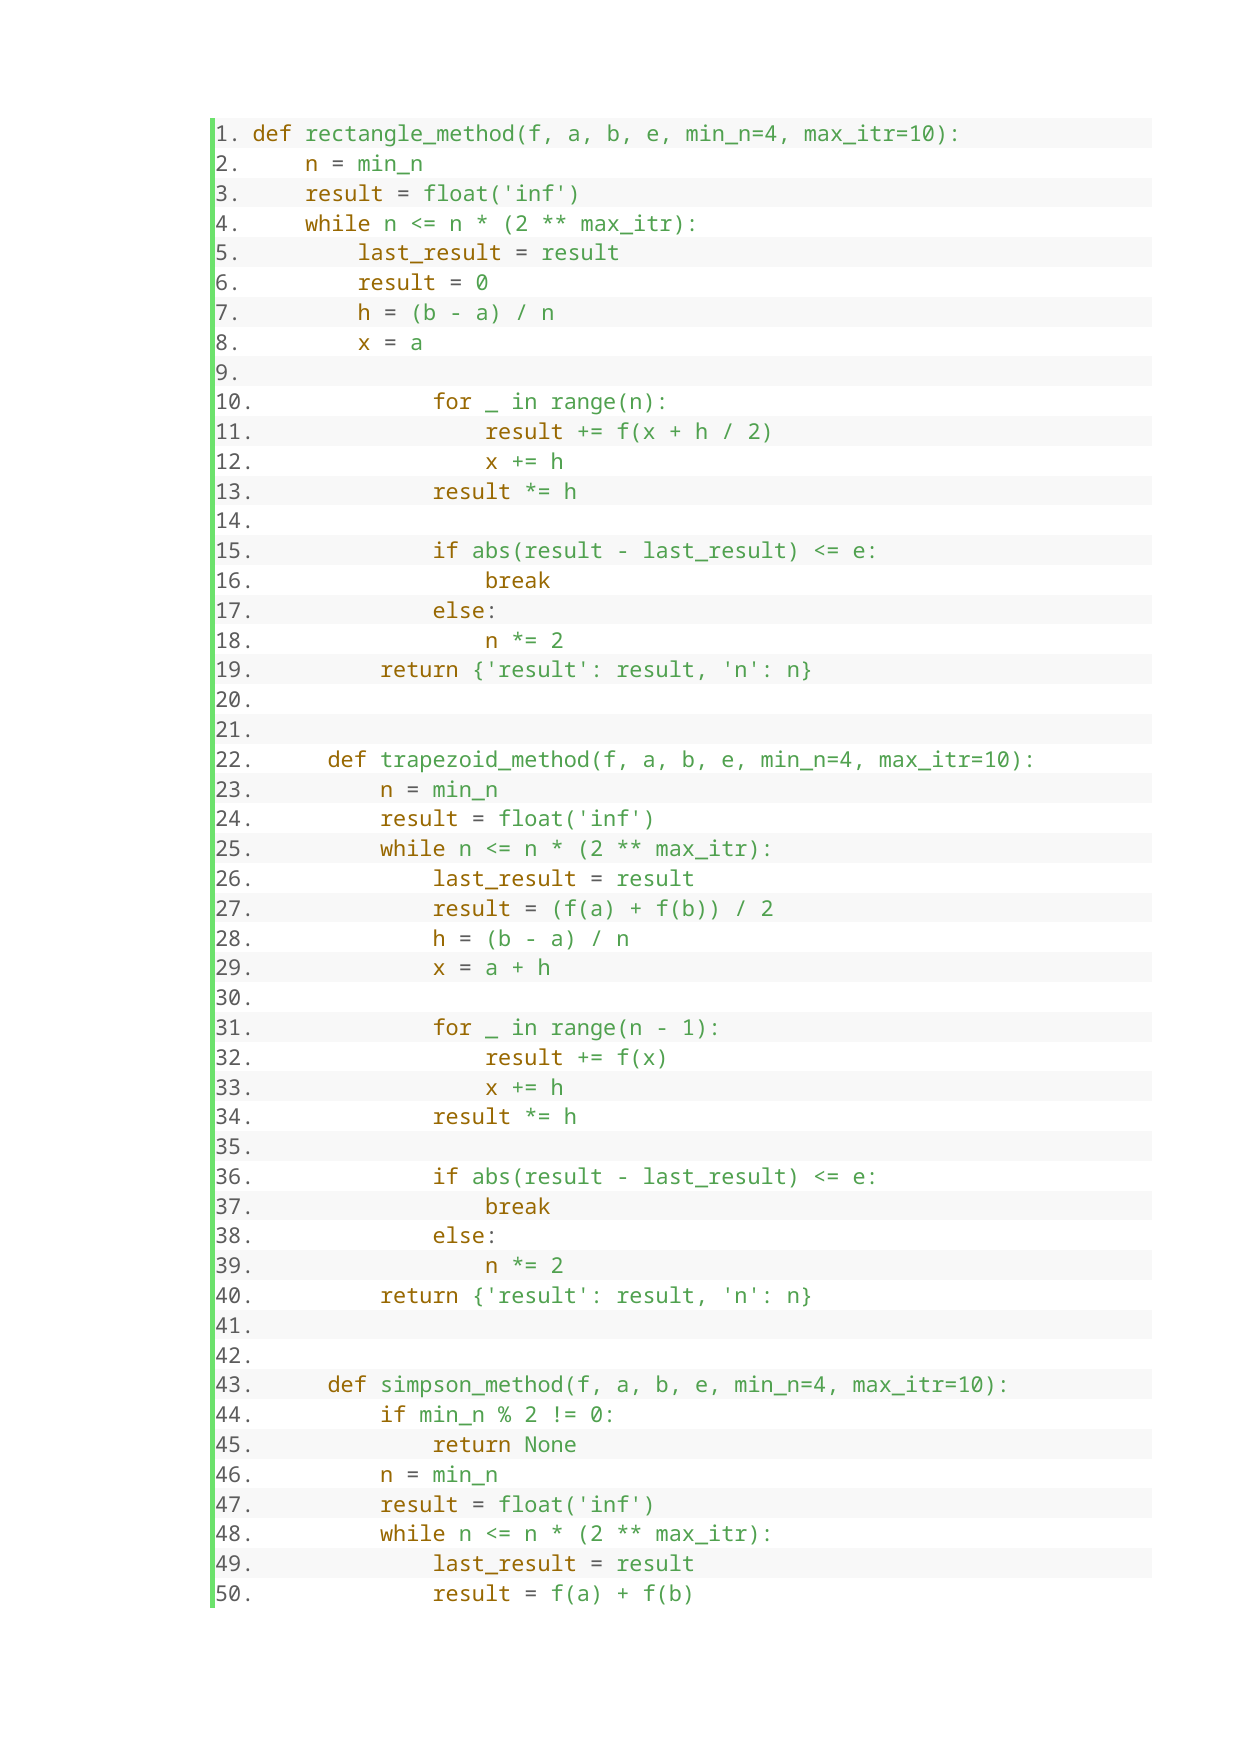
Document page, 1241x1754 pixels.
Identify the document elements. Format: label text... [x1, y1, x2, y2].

list h = (b - a) / n [215, 922, 1152, 952]
list n = min_n [215, 773, 1152, 803]
list n = min_n [215, 1459, 1152, 1488]
list n *= 2 [215, 1250, 1152, 1280]
list else: [215, 1220, 1152, 1250]
list result *= h [215, 476, 1152, 505]
list break [215, 565, 1152, 595]
list for _ in range(n - 1): [215, 1012, 1152, 1042]
list result = 0 [215, 267, 1152, 297]
list while n <= n * (2 ** max_itr): [215, 207, 1152, 237]
list x += h [215, 1071, 1152, 1101]
list result = float('inf') [215, 1488, 1152, 1518]
list return {'result': result, 'n': n} [215, 1280, 1152, 1310]
list result = f(a) + f(b) [215, 1578, 1152, 1608]
list result = float('inf') [215, 803, 1152, 833]
list result = float('inf') [215, 178, 1152, 207]
list if abs(result - last_result) <= e: [215, 1161, 1152, 1191]
list x += h [215, 446, 1152, 476]
list while n <= n * (2 ** max_itr): [215, 833, 1152, 863]
list n *= 2 [215, 624, 1152, 654]
list last_result = result [215, 1548, 1152, 1578]
list for _ in range(n): [215, 386, 1152, 416]
list x = a [215, 327, 1152, 356]
list result += f(x) [215, 1042, 1152, 1071]
list return {'result': result, 'n': n} [215, 654, 1152, 684]
list else: [215, 595, 1152, 624]
list def trapezoid_method(f, a, b, e, min_n=4, max_itr=10): [215, 744, 1152, 773]
list def simpson_method(f, a, b, e, min_n=4, max_itr=10): [215, 1369, 1152, 1399]
list h = (b - a) / n [215, 297, 1152, 327]
list break [215, 1191, 1152, 1220]
list result += f(x + h / 2) [215, 416, 1152, 446]
list def rectangle_method(f, a, b, e, min_n=4, max_itr=10): [215, 118, 1152, 148]
list if min_n % 2 != 0: [215, 1399, 1152, 1429]
list n = min_n [215, 148, 1152, 178]
list x = a + h [215, 952, 1152, 982]
list return None [215, 1429, 1152, 1459]
list while n <= n * (2 ** max_itr): [215, 1518, 1152, 1548]
list result = (f(a) + f(b)) / 2 [215, 893, 1152, 922]
list result *= h [215, 1101, 1152, 1131]
list last_result = result [215, 863, 1152, 893]
list last_result = result [215, 237, 1152, 267]
list if abs(result - last_result) <= e: [215, 535, 1152, 565]
